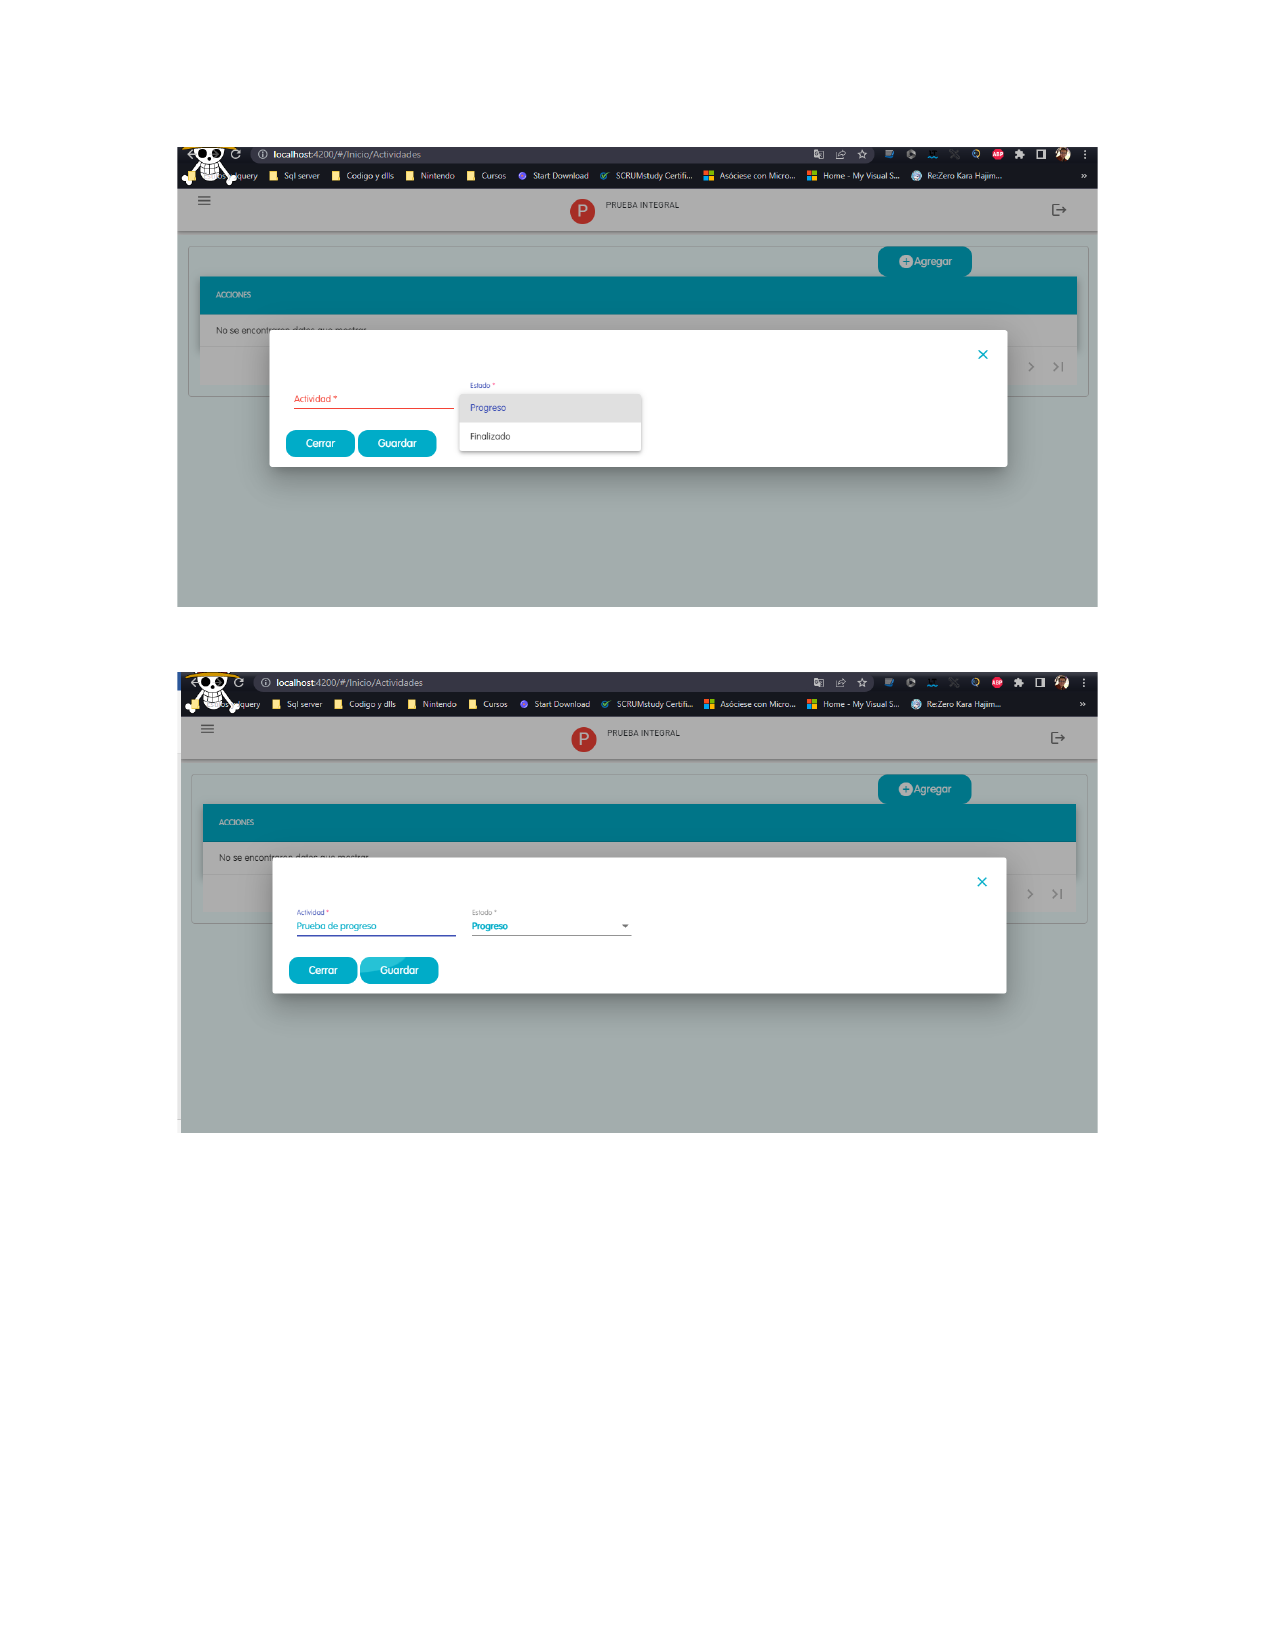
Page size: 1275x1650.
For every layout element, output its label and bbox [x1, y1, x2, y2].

picture [177, 672, 1098, 1133]
picture [177, 147, 1098, 607]
